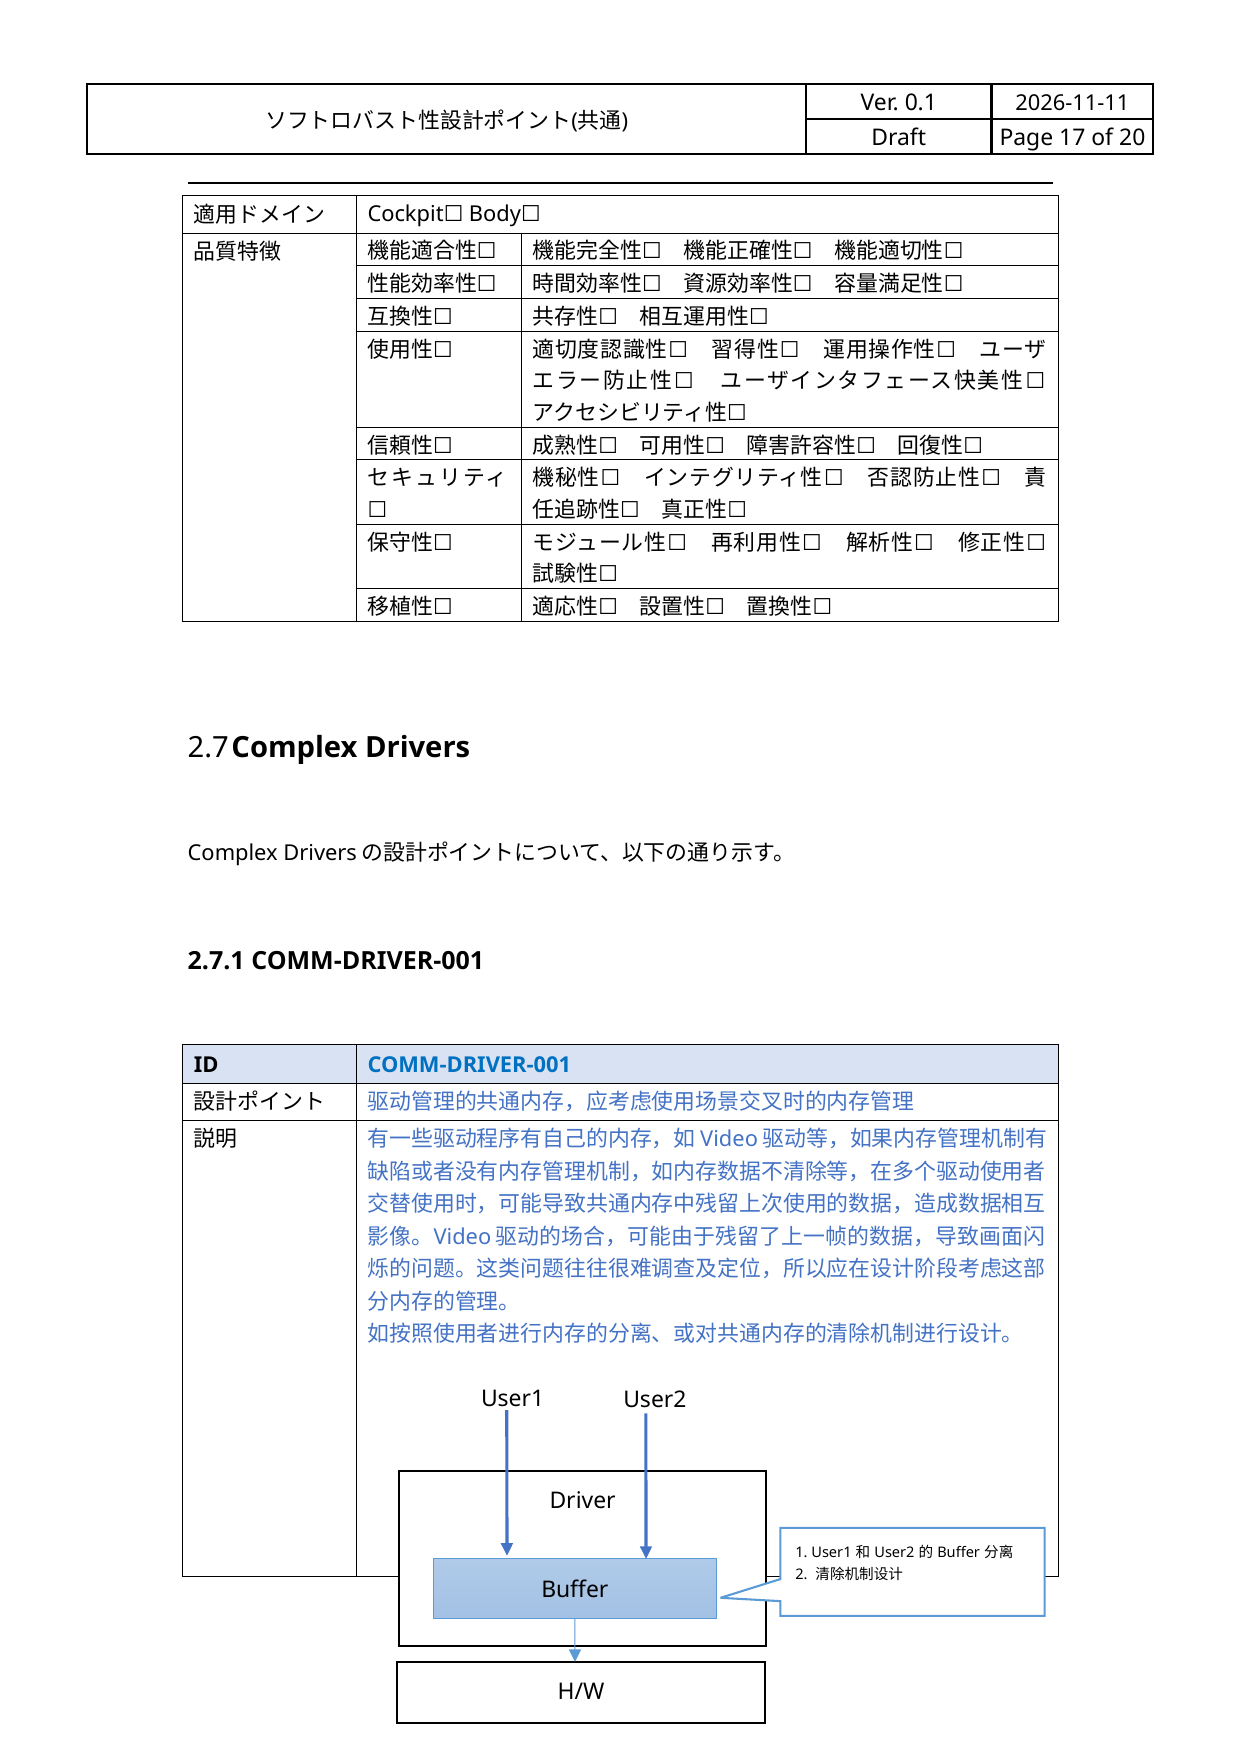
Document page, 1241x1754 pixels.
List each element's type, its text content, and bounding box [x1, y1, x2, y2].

table_cell 信頼性 [357, 428, 521, 459]
table_cell 互換性 [357, 299, 521, 331]
table_cell 成熟性 可用性 障害許容性 回復性 [522, 428, 1058, 459]
table_cell モジュール性 再利用性 解析性 修正性 試験性 [522, 525, 1058, 588]
table_cell 設計ポイント [183, 1084, 356, 1120]
table_cell 共存性 相互運用性 [522, 299, 1058, 331]
table_cell 使用性 [357, 332, 521, 427]
table_cell 性能効率性 [357, 266, 521, 298]
table_cell 時間効率性 資源効率性 容量満足性 [522, 266, 1058, 298]
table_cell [357, 1121, 1058, 1576]
table_cell Cockpit Body [357, 196, 1058, 232]
text Complex Driversの設計ポイントについて、以下の通り示す。 [187, 835, 1053, 867]
subtitle Complex Drivers [187, 714, 1053, 779]
table_cell 機秘性 インテグリティ性 否認防止性 責任追跡性 真正性 [522, 460, 1058, 524]
table_header COMM-DRIVER-001 [357, 1045, 1058, 1083]
table_cell 適切度認識性 習得性 運用操作性 ユーザエラー防止性 ユーザインタフェース快美性 アクセシビリティ性 [522, 332, 1058, 427]
table_cell 驱动管理的共通内存，应考虑使用场景交叉时的内存管理 [357, 1084, 1058, 1120]
table_cell 品質特徴 [183, 234, 356, 621]
table_cell セキュリティ [357, 460, 521, 524]
table_header ID [183, 1045, 356, 1083]
table_cell 適用ドメイン [183, 196, 356, 232]
subtitle 2.7.1 COMM-DRIVER-001 [187, 927, 1053, 992]
table_cell 保守性 [357, 525, 521, 588]
table_cell 説明 [183, 1121, 356, 1576]
table_cell 機能適合性 [357, 234, 521, 265]
table_cell 移植性 [357, 589, 521, 621]
table_cell 機能完全性 機能正確性 機能適切性 [522, 234, 1058, 265]
table_cell 適応性 設置性 置換性 [522, 589, 1058, 621]
